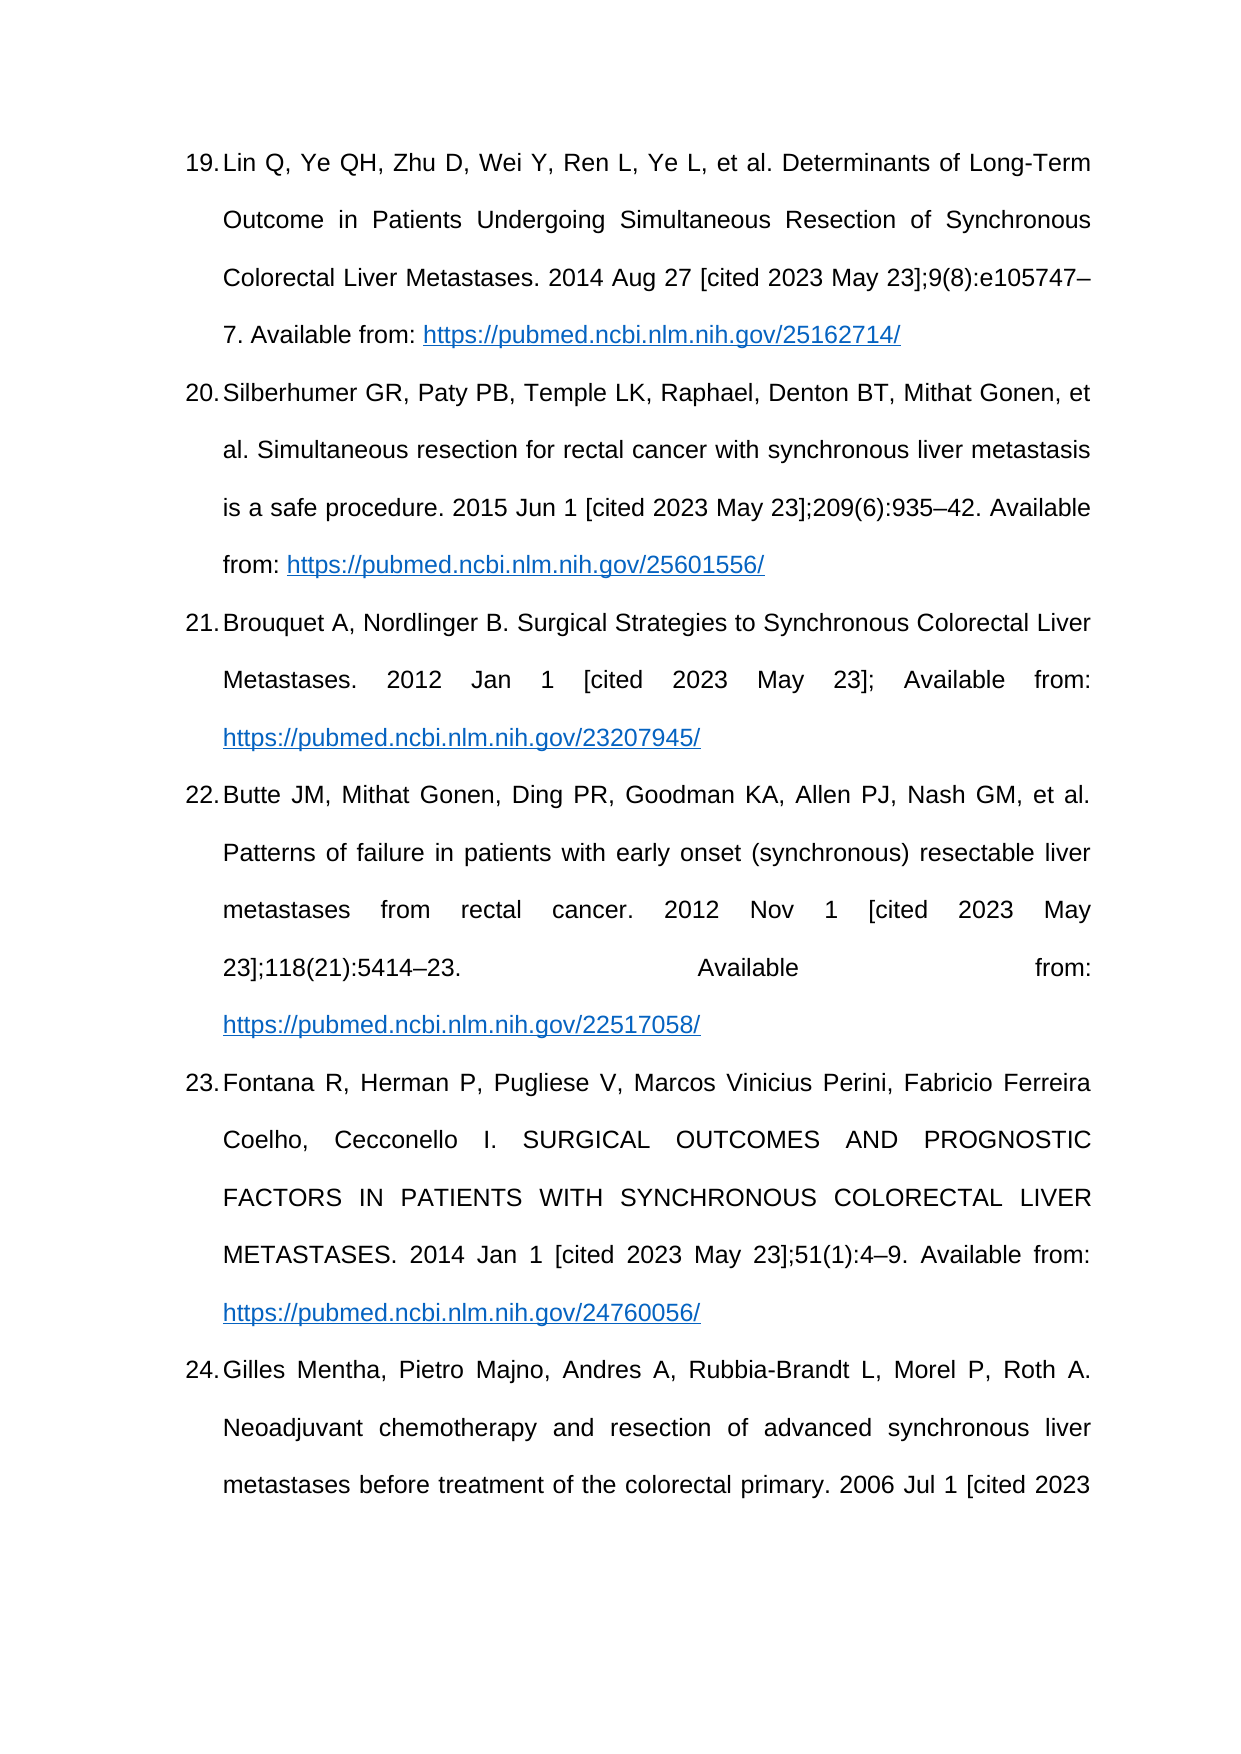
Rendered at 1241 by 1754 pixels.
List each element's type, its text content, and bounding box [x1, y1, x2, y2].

list Fontana R, Herman P, Pugliese V, Marcos Vinicius Perini, Fabricio Ferreira Coelho, Cecconello I. SURGICAL OUTCOMES AND PROGNOSTIC FACTORS IN PATIENTS WITH SYNCHRONOUS COLORECTAL LIVER METASTASES. 2014 Jan 1 [cited 2023 May 23];51(1):4–9. Available from: https://pubmed.ncbi.nlm.nih.gov/24760056/ [185, 1068, 1092, 1326]
list Butte JM, Mithat Gonen, Ding PR, Goodman KA, Allen PJ, Nash GM, et al. Patterns of failure in patients with early onset (synchronous) resectable liver metastases from rectal cancer. 2012 Nov 1 [cited 2023 May 23];118(21):5414–23. Available from: https://pubmed.ncbi.nlm.nih.gov/22517058/ [185, 780, 1092, 1039]
list Brouquet A, Nordlinger B. Surgical Strategies to Synchronous Colorectal Liver Metastases. 2012 Jan 1 [cited 2023 May 23]; Available from: https://pubmed.ncbi.nlm.nih.gov/23207945/ [185, 608, 1092, 751]
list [185, 1355, 1092, 1499]
list Lin Q, Ye QH, Zhu D, Wei Y, Ren L, Ye L, et al. Determinants of Long-Term Outcome in Patients Undergoing Simultaneous Resection of Synchronous Colorectal Liver Metastases. 2014 Aug 27 [cited 2023 May 23];9(8):e105747–7. Available from: https://pubmed.ncbi.nlm.nih.gov/25162714/ [185, 148, 1092, 349]
list Silberhumer GR, Paty PB, Temple LK, Raphael, Denton BT, Mithat Gonen, et al. Simultaneous resection for rectal cancer with synchronous liver metastasis is a safe procedure. 2015 Jun 1 [cited 2023 May 23];209(6):935–42. Available from: https://pubmed.ncbi.nlm.nih.gov/25601556/ [185, 378, 1092, 579]
